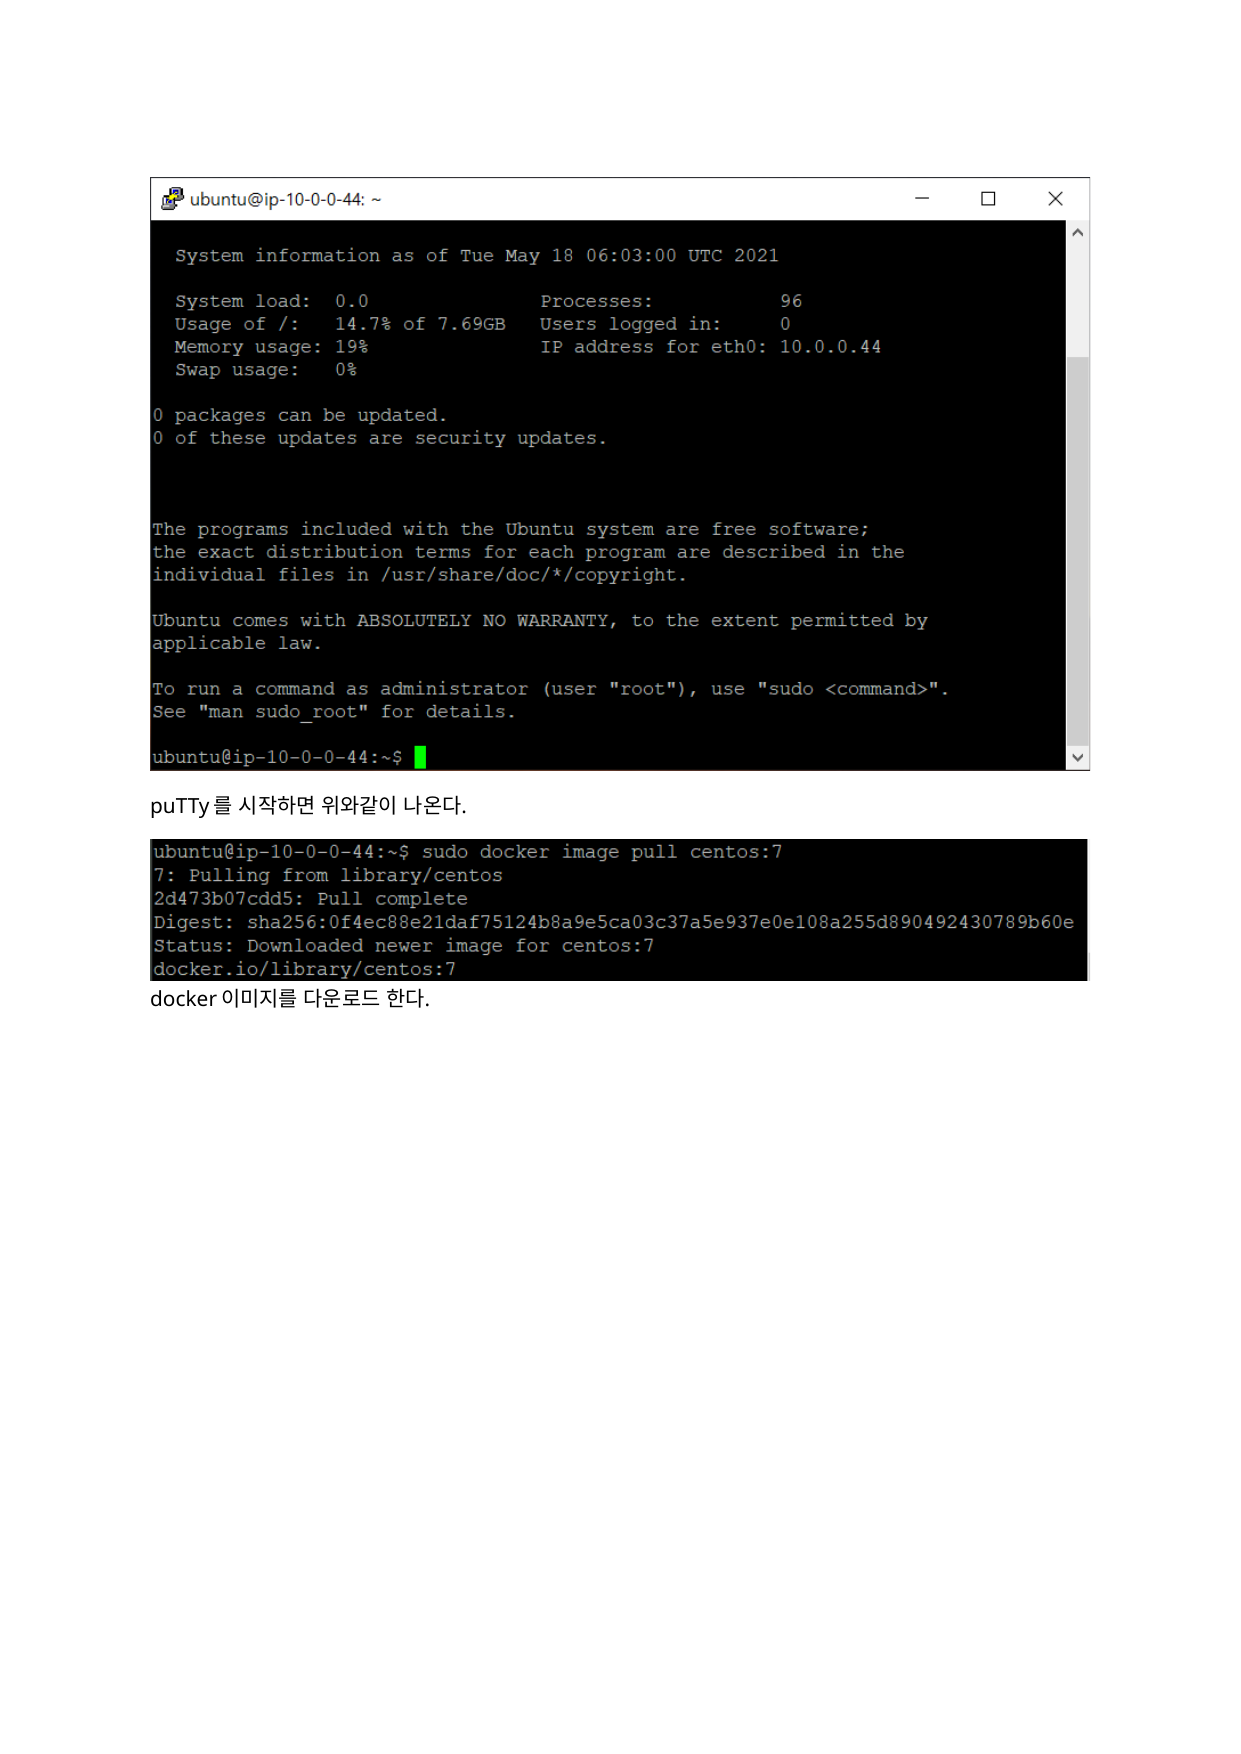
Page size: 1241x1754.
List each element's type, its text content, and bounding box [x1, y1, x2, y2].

picture [150, 839, 1091, 981]
picture [150, 177, 1091, 771]
text puTTy를 시작하면 위와같이 나온다. [150, 790, 1090, 820]
text docker이미지를 다운로드 한다. [150, 981, 1090, 1013]
